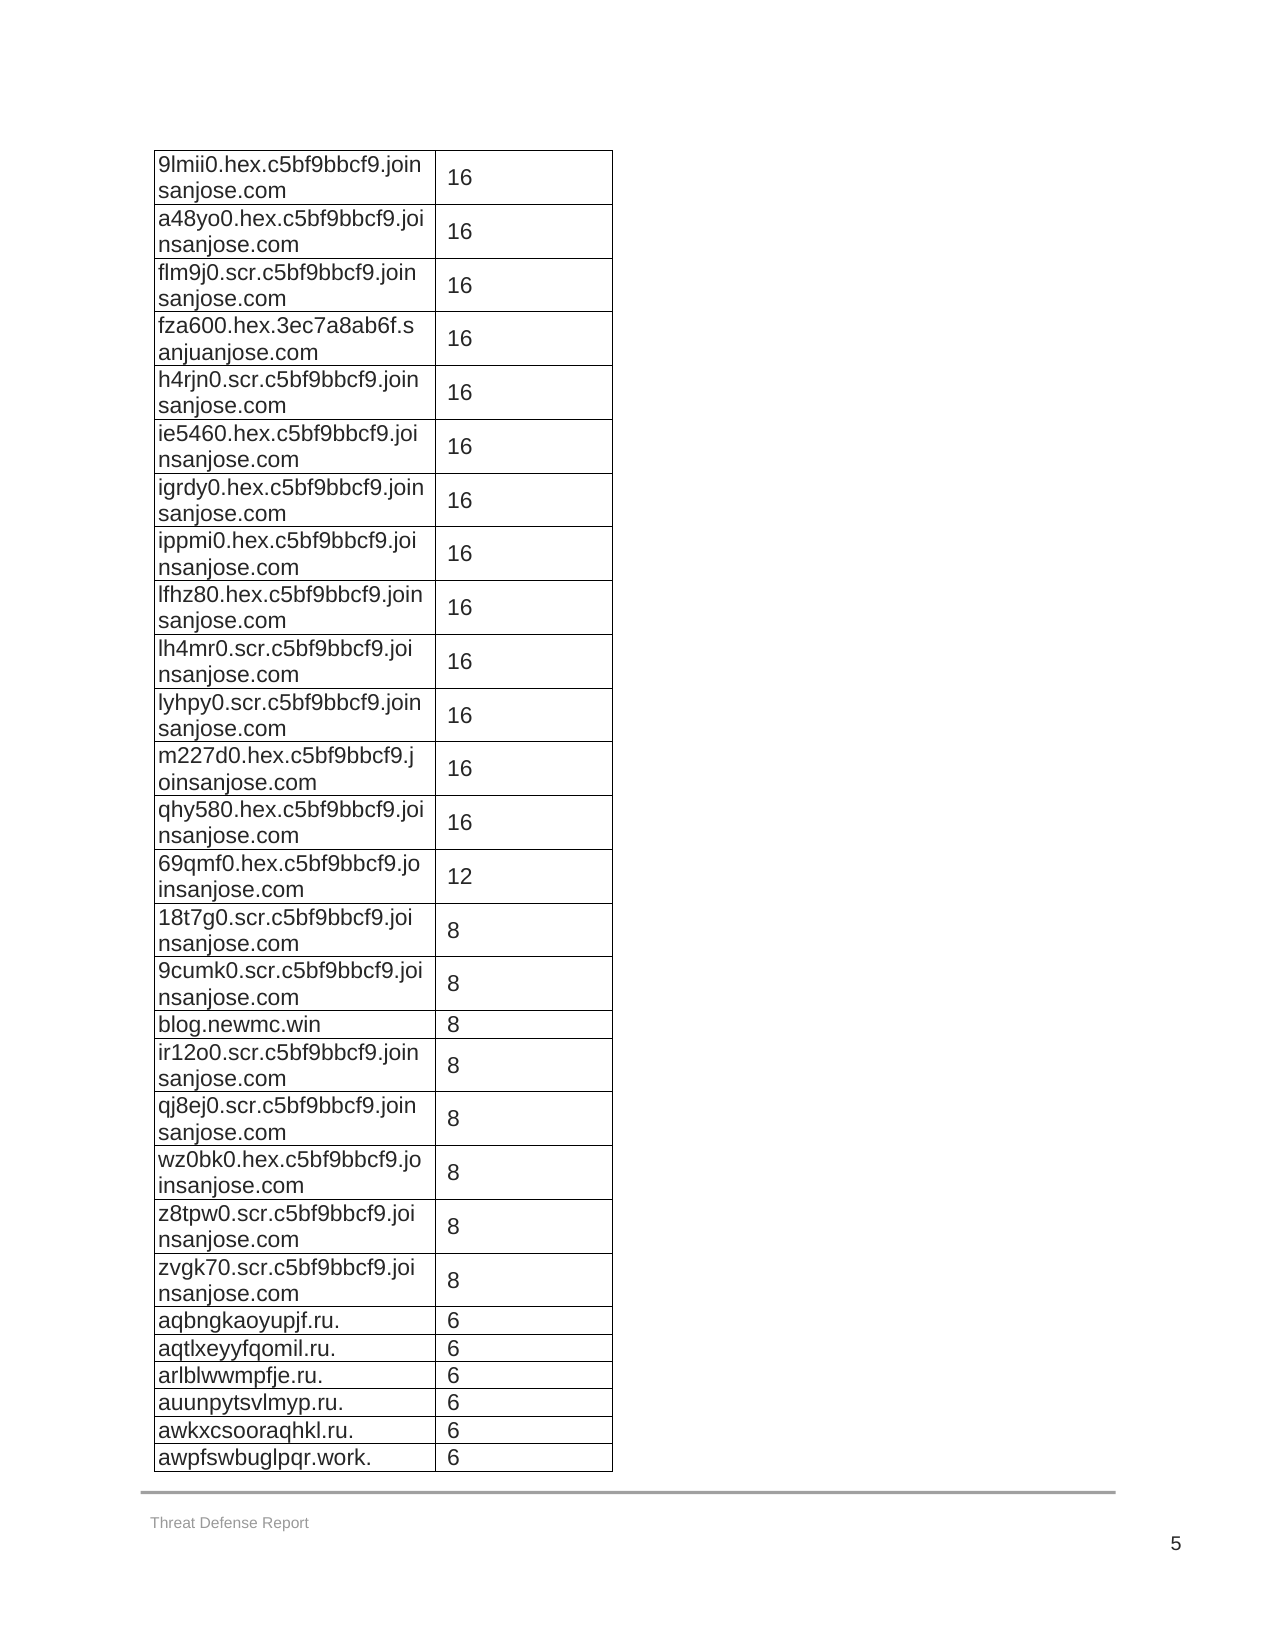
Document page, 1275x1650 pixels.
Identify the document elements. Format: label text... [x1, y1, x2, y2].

table_cell 16 [436, 205, 612, 257]
table_cell 8 [436, 904, 612, 956]
table_cell 9lmii0.hex.c5bf9bbcf9.joinsanjose.com [155, 151, 435, 204]
table_cell wz0bk0.hex.c5bf9bbcf9.joinsanjose.com [155, 1146, 435, 1199]
table_cell m227d0.hex.c5bf9bbcf9.joinsanjose.com [155, 742, 435, 795]
table_cell blog.newmc.win [155, 1011, 435, 1037]
table_cell h4rjn0.scr.c5bf9bbcf9.joinsanjose.com [155, 366, 435, 419]
table_cell fza600.hex.3ec7a8ab6f.sanjuanjose.com [155, 312, 435, 365]
table_cell z8tpw0.scr.c5bf9bbcf9.joinsanjose.com [155, 1200, 435, 1252]
table_cell 6 [436, 1389, 612, 1416]
table_cell 16 [436, 742, 612, 795]
table_cell 16 [436, 635, 612, 687]
table_cell ir12o0.scr.c5bf9bbcf9.joinsanjose.com [155, 1039, 435, 1091]
table_cell 16 [436, 474, 612, 526]
table_cell 6 [436, 1335, 612, 1361]
table_cell ie5460.hex.c5bf9bbcf9.joinsanjose.com [155, 420, 435, 472]
table_cell 16 [436, 796, 612, 849]
table_cell qj8ej0.scr.c5bf9bbcf9.joinsanjose.com [155, 1092, 435, 1145]
table_cell 9cumk0.scr.c5bf9bbcf9.joinsanjose.com [155, 957, 435, 1010]
table_cell 69qmf0.hex.c5bf9bbcf9.joinsanjose.com [155, 850, 435, 902]
table_cell 16 [436, 527, 612, 580]
table_cell lfhz80.hex.c5bf9bbcf9.joinsanjose.com [155, 581, 435, 634]
table_cell 8 [436, 1254, 612, 1306]
table_cell 18t7g0.scr.c5bf9bbcf9.joinsanjose.com [155, 904, 435, 956]
table_cell 6 [436, 1444, 612, 1471]
table_cell a48yo0.hex.c5bf9bbcf9.joinsanjose.com [155, 205, 435, 257]
table_cell aqtlxeyyfqomil.ru. [155, 1335, 435, 1361]
table_cell arlblwwmpfje.ru. [155, 1362, 435, 1388]
table_cell 12 [436, 850, 612, 902]
table_cell 8 [436, 1146, 612, 1199]
table_cell 16 [436, 581, 612, 634]
table_cell 8 [436, 957, 612, 1010]
table_cell 8 [436, 1200, 612, 1252]
table_cell flm9j0.scr.c5bf9bbcf9.joinsanjose.com [155, 259, 435, 311]
table_cell 16 [436, 420, 612, 472]
table_cell 16 [436, 366, 612, 419]
table_cell awpfswbuglpqr.work. [155, 1444, 435, 1471]
table_cell 16 [436, 259, 612, 311]
table_cell 6 [436, 1307, 612, 1333]
table_cell aqbngkaoyupjf.ru. [155, 1307, 435, 1333]
table_cell lyhpy0.scr.c5bf9bbcf9.joinsanjose.com [155, 689, 435, 741]
table_cell igrdy0.hex.c5bf9bbcf9.joinsanjose.com [155, 474, 435, 526]
table_cell awkxcsooraqhkl.ru. [155, 1417, 435, 1443]
table_cell auunpytsvlmyp.ru. [155, 1389, 435, 1416]
table_cell zvgk70.scr.c5bf9bbcf9.joinsanjose.com [155, 1254, 435, 1306]
table_cell 8 [436, 1092, 612, 1145]
table_cell 6 [436, 1417, 612, 1443]
table_cell 16 [436, 151, 612, 204]
table_cell qhy580.hex.c5bf9bbcf9.joinsanjose.com [155, 796, 435, 849]
table_cell 8 [436, 1039, 612, 1091]
table_cell 16 [436, 689, 612, 741]
table_cell lh4mr0.scr.c5bf9bbcf9.joinsanjose.com [155, 635, 435, 687]
table_cell ippmi0.hex.c5bf9bbcf9.joinsanjose.com [155, 527, 435, 580]
table_cell 8 [436, 1011, 612, 1037]
table_cell 6 [436, 1362, 612, 1388]
table_cell 16 [436, 312, 612, 365]
